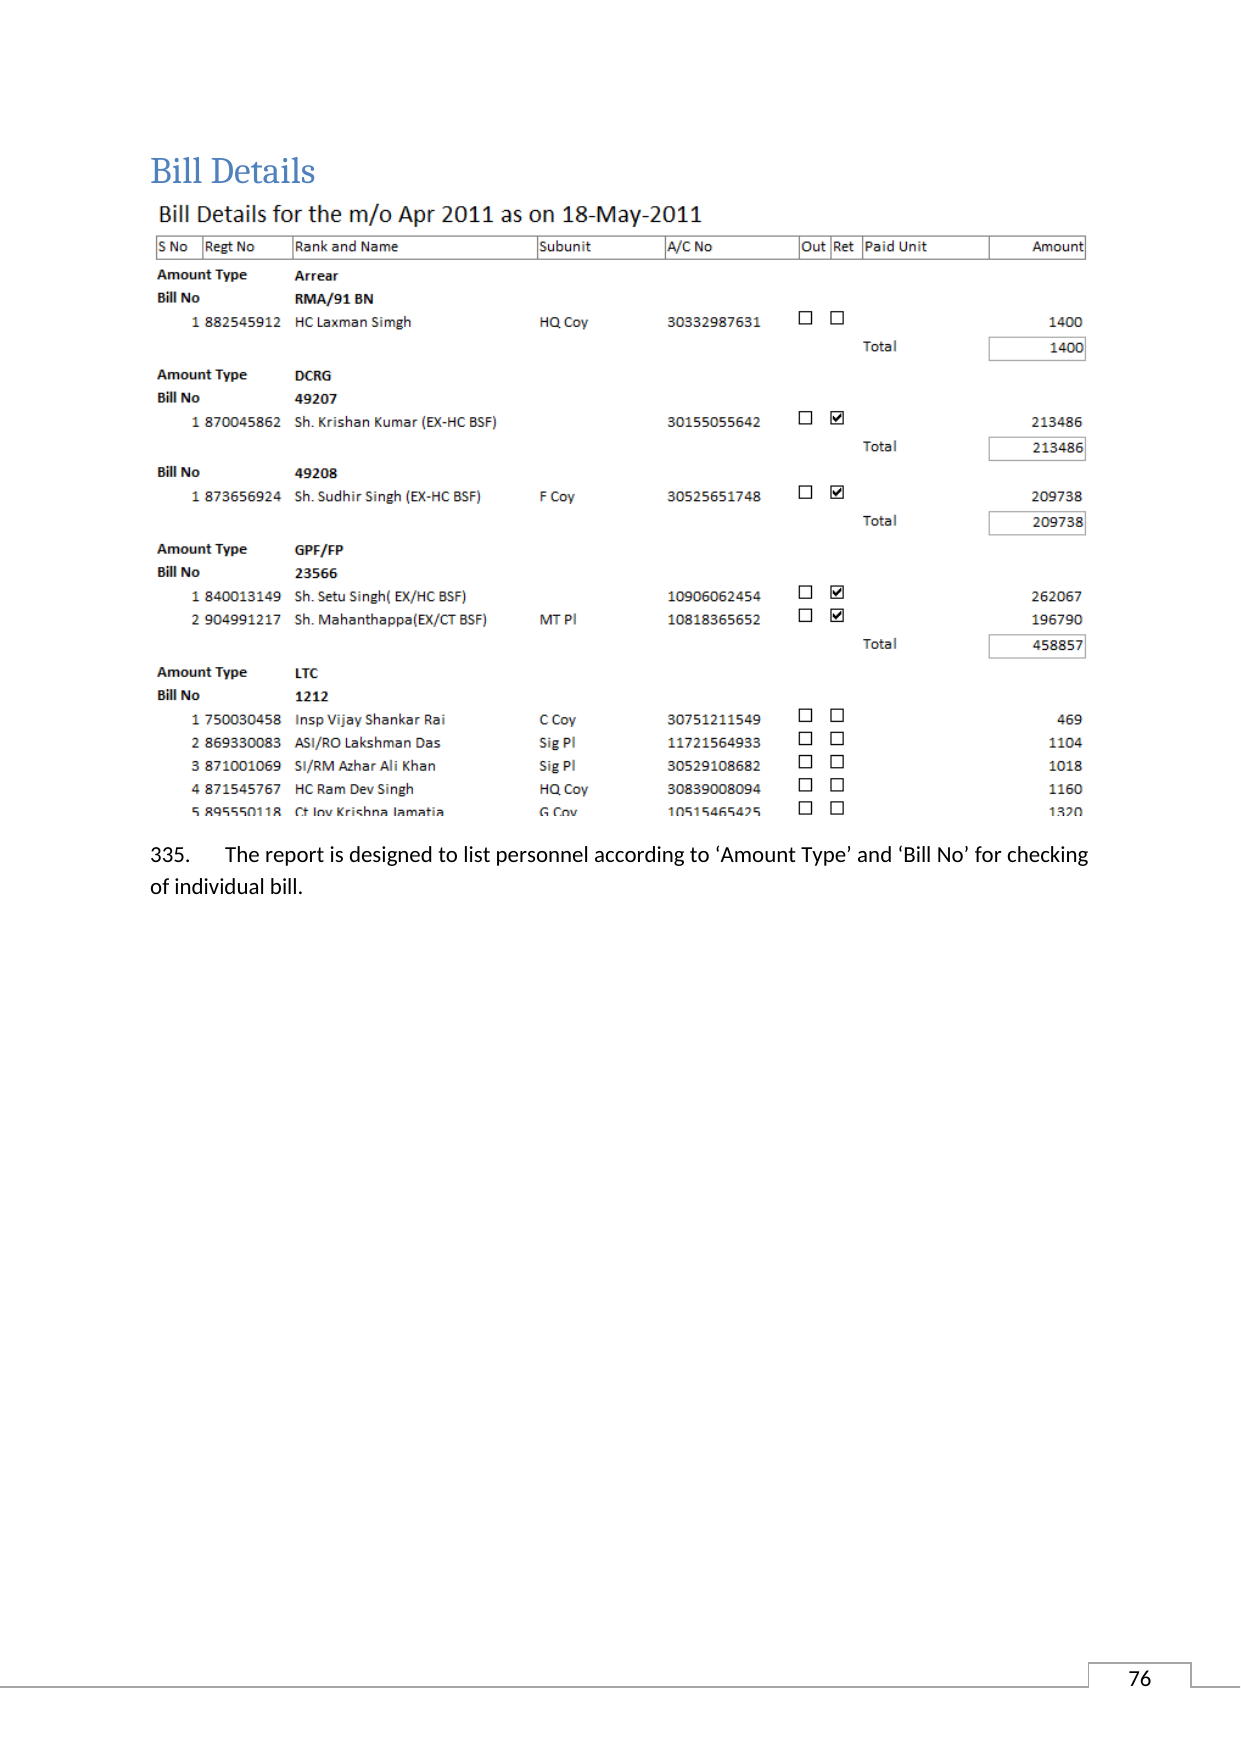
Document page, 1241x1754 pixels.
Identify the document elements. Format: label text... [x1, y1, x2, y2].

list The report is designed to list personnel according to ‘Amount Type’ and ‘Bill No’ for checking of individual bill. [150, 840, 1090, 900]
subtitle Bill Details [150, 150, 1090, 193]
picture [150, 199, 1091, 816]
